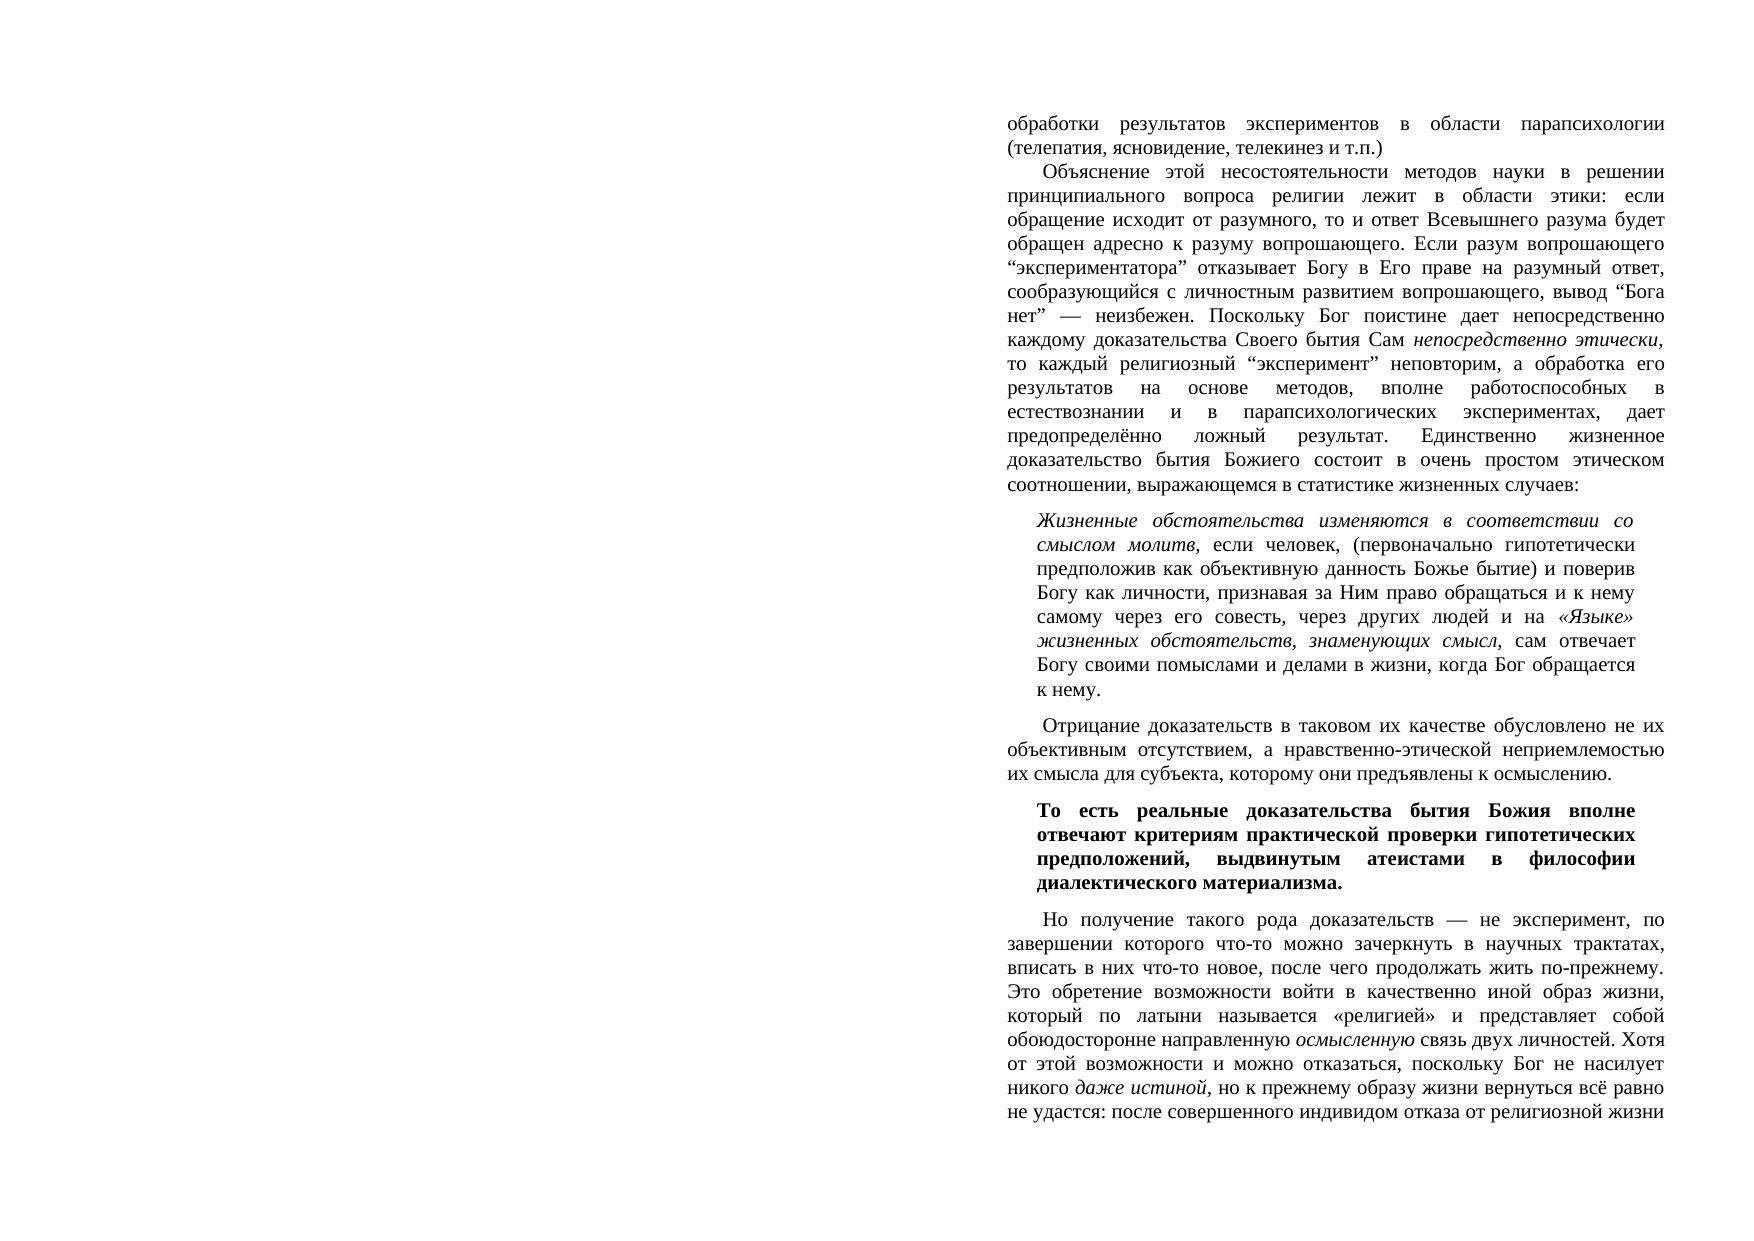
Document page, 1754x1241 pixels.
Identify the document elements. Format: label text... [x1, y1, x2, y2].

text Объяснение этой несостоятельности методов науки в решении принципиального вопроса религии лежит в области этики: если обращение исходит от разумного, то и ответ Всевышнего разума будет обращен адресно к разуму вопрошающего. Если разум вопрошающего “экспериментатора” отказывает Богу в Его праве на разумный ответ, сообразующийся с личностным развитием вопрошающего, вывод “Бога нет” — неизбежен. Поскольку Бог поистине дает непосредственно каждому доказательства Своего бытия Сам непосредственно этически, то каждый религиозный “эксперимент” неповторим, а обработка его результатов на основе методов, вполне работоспособных в естествознании и в парапсихологических экспериментах, дает предопределённо ложный результат. Единственно жизненное доказательство бытия Божиего состоит в очень простом этическом соотношении, выражающемся в статистике жизненных случаев: [1007, 159, 1665, 496]
text Отрицание доказательств в таковом их качестве обусловлено не их объективным отсутствием, а нравственно-этической неприемлемостью их смысла для субъекта, которому они предъявлены к осмыслению. [1007, 713, 1665, 785]
text Жизненные обстоятельства изменяются в соответствии со смыслом молитв, если человек, (первоначально гипотетически предположив как объективную данность Божье бытие) и поверив Богу как личности, признавая за Ним право обращаться и к нему самому через его совесть, через других людей и на «Языке» жизненных обстоятельств, знаменующих смысл, сам отвечает Богу своими помыслами и делами в жизни, когда Бог обращается к нему. [1037, 508, 1636, 701]
text То есть реальные доказательства бытия Божия вполне отвечают критериям практической проверки гипотетических предположений, выдвинутым атеистами в философии диалектического материализма. [1037, 798, 1636, 894]
